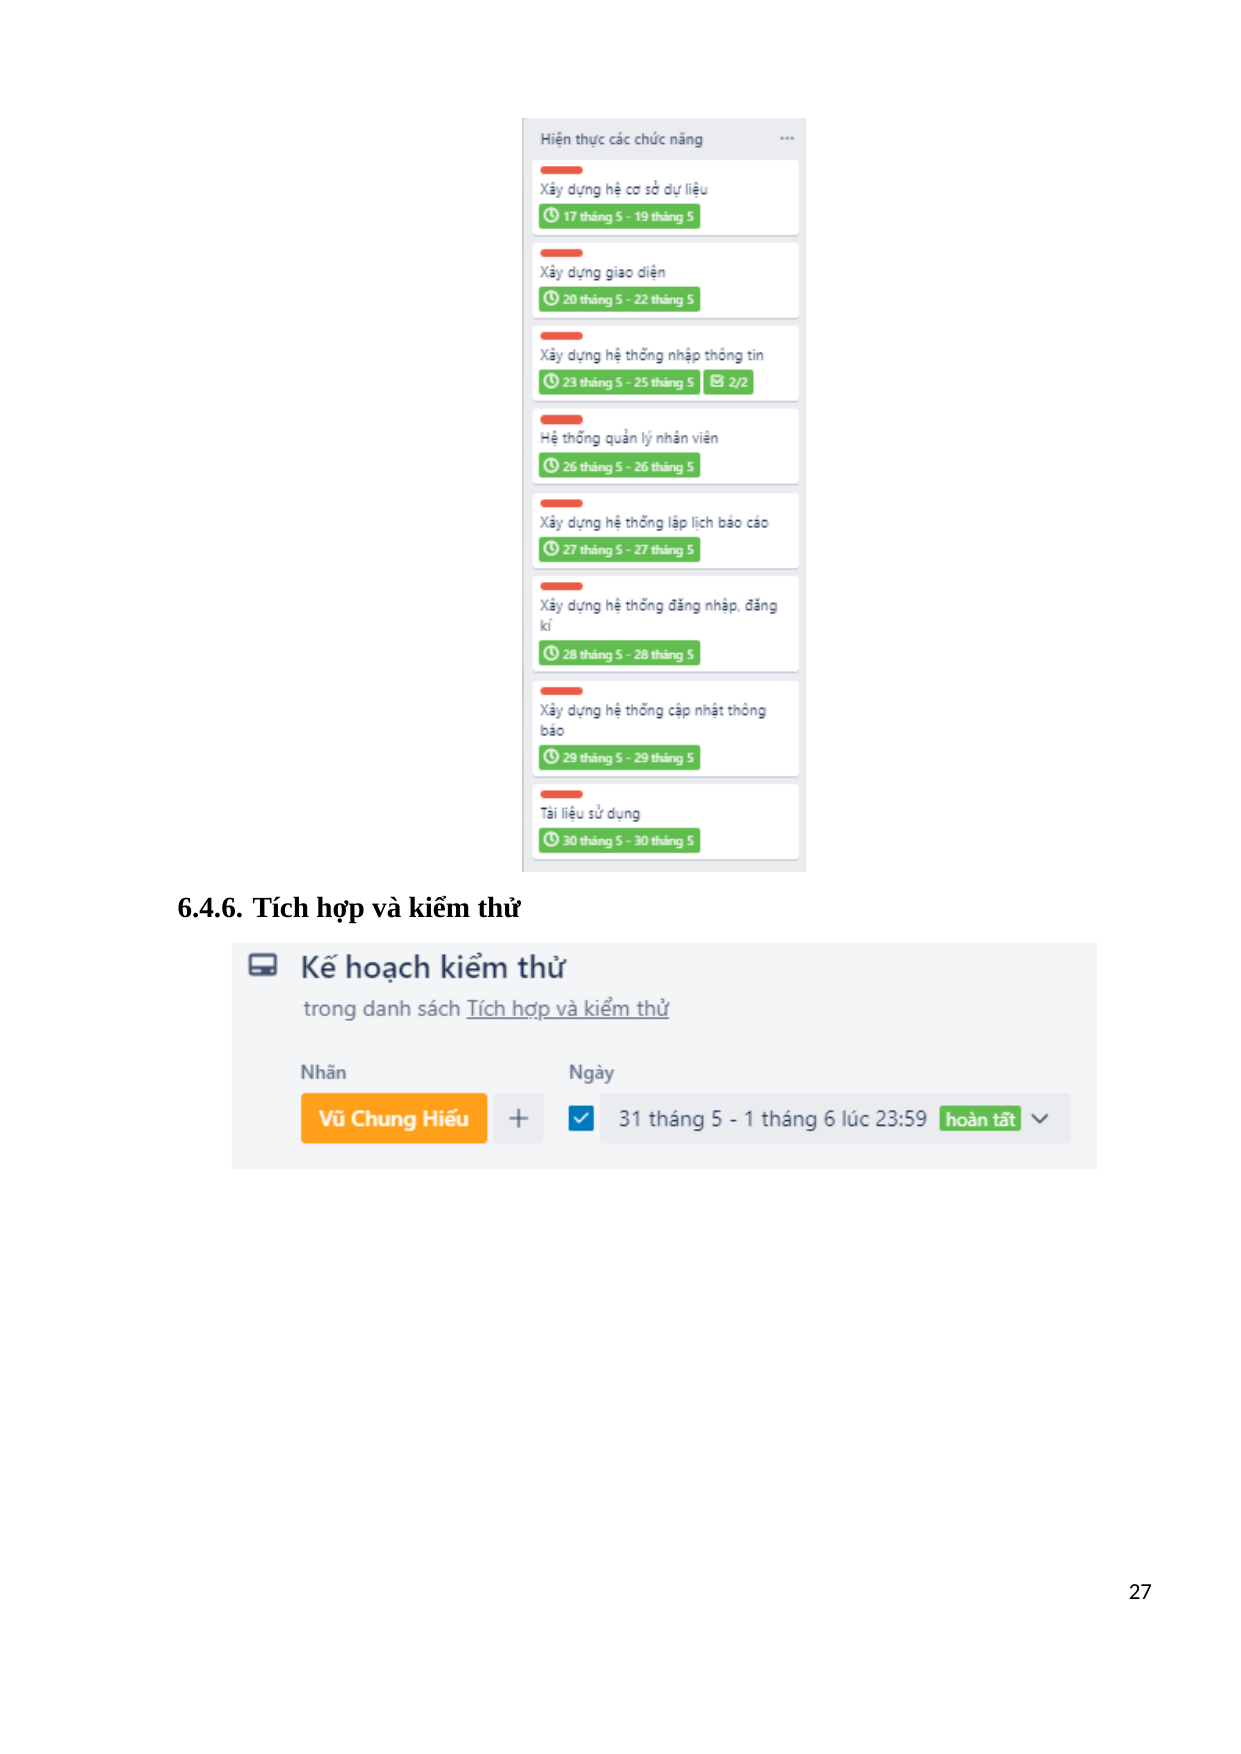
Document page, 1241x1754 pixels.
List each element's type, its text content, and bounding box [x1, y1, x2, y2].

picture [231, 943, 1098, 1169]
picture [522, 118, 807, 872]
list Tích hợp và kiểm thử [177, 890, 1152, 924]
